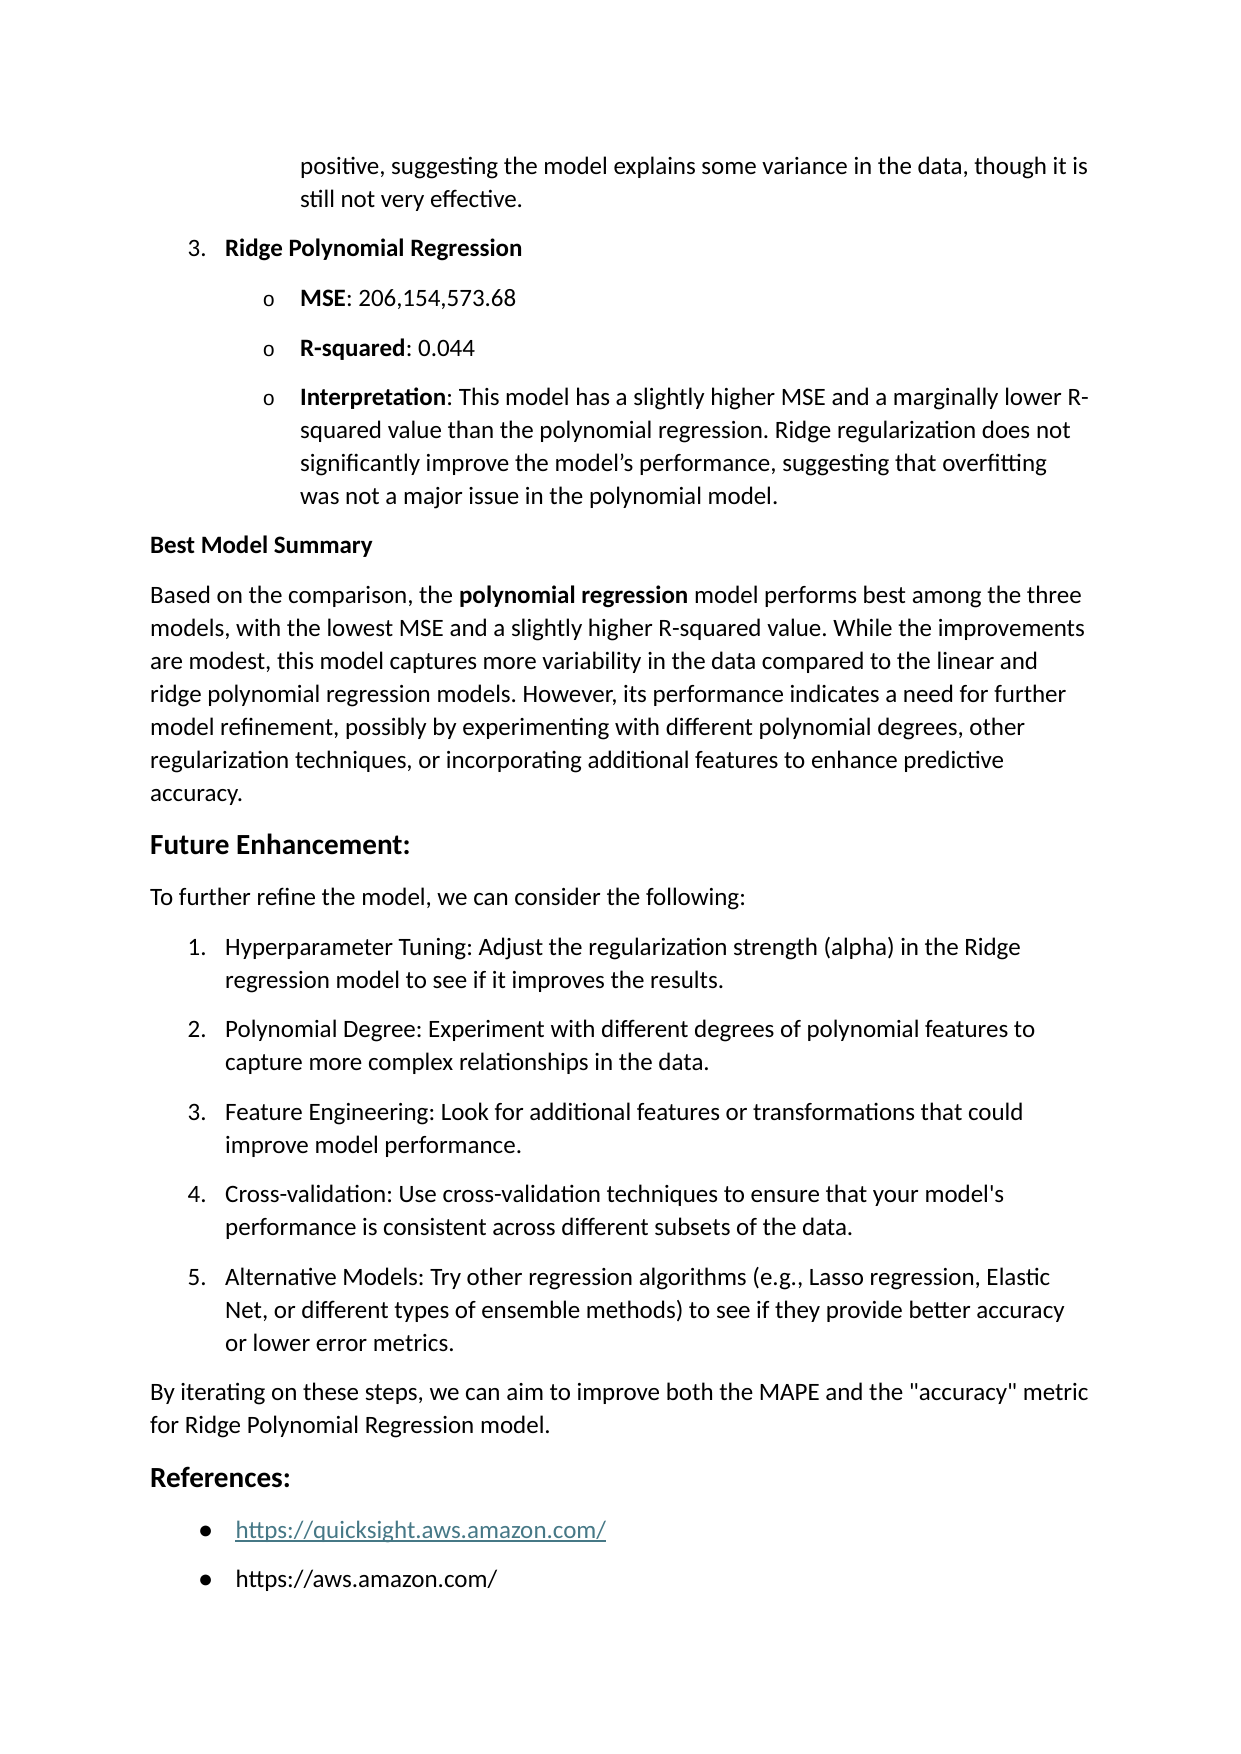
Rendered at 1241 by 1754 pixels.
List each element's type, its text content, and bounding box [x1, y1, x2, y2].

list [262, 150, 1090, 213]
list Feature Engineering: Look for additional features or transformations that could improve model performance. [187, 1096, 1090, 1159]
list https://aws.amazon.com/ [198, 1563, 1090, 1594]
text Best Model Summary [150, 529, 1090, 560]
text Future Enhancement: [150, 826, 1090, 862]
list R-squared: 0.044 [262, 332, 1090, 362]
list Cross-validation: Use cross-validation techniques to ensure that your model's performance is consistent across different subsets of the data. [187, 1178, 1090, 1242]
list Interpretation: This model has a slightly higher MSE and a marginally lower R-squared value than the polynomial regression. Ridge regularization does not significantly improve the model’s performance, suggesting that overfitting was not a major issue in the polynomial model. [262, 381, 1090, 511]
list Hyperparameter Tuning: Adjust the regularization strength (alpha) in the Ridge regression model to see if it improves the results. [187, 931, 1090, 994]
list Ridge Polynomial Regression [187, 232, 1090, 263]
list https://quicksight.aws.amazon.com/ [198, 1514, 1090, 1544]
text Based on the comparison, the polynomial regression model performs best among the three models, with the lowest MSE and a slightly higher R-squared value. While the improvements are modest, this model captures more variability in the data compared to the linear and ridge polynomial regression models. However, its performance indicates a need for further model refinement, possibly by experimenting with different polynomial degrees, other regularization techniques, or incorporating additional features to enhance predictive accuracy. [150, 579, 1090, 807]
text By iterating on these steps, we can aim to improve both the MAPE and the "accuracy" metric for Ridge Polynomial Regression model. [150, 1376, 1090, 1440]
text References: [150, 1459, 1090, 1494]
text To further refine the model, we can consider the following: [150, 881, 1090, 912]
list Alternative Models: Try other regression algorithms (e.g., Lasso regression, Elastic Net, or different types of ensemble methods) to see if they provide better accuracy or lower error metrics. [187, 1261, 1090, 1357]
list MSE: 206,154,573.68 [262, 282, 1090, 313]
list Polynomial Degree: Experiment with different degrees of polynomial features to capture more complex relationships in the data. [187, 1013, 1090, 1077]
